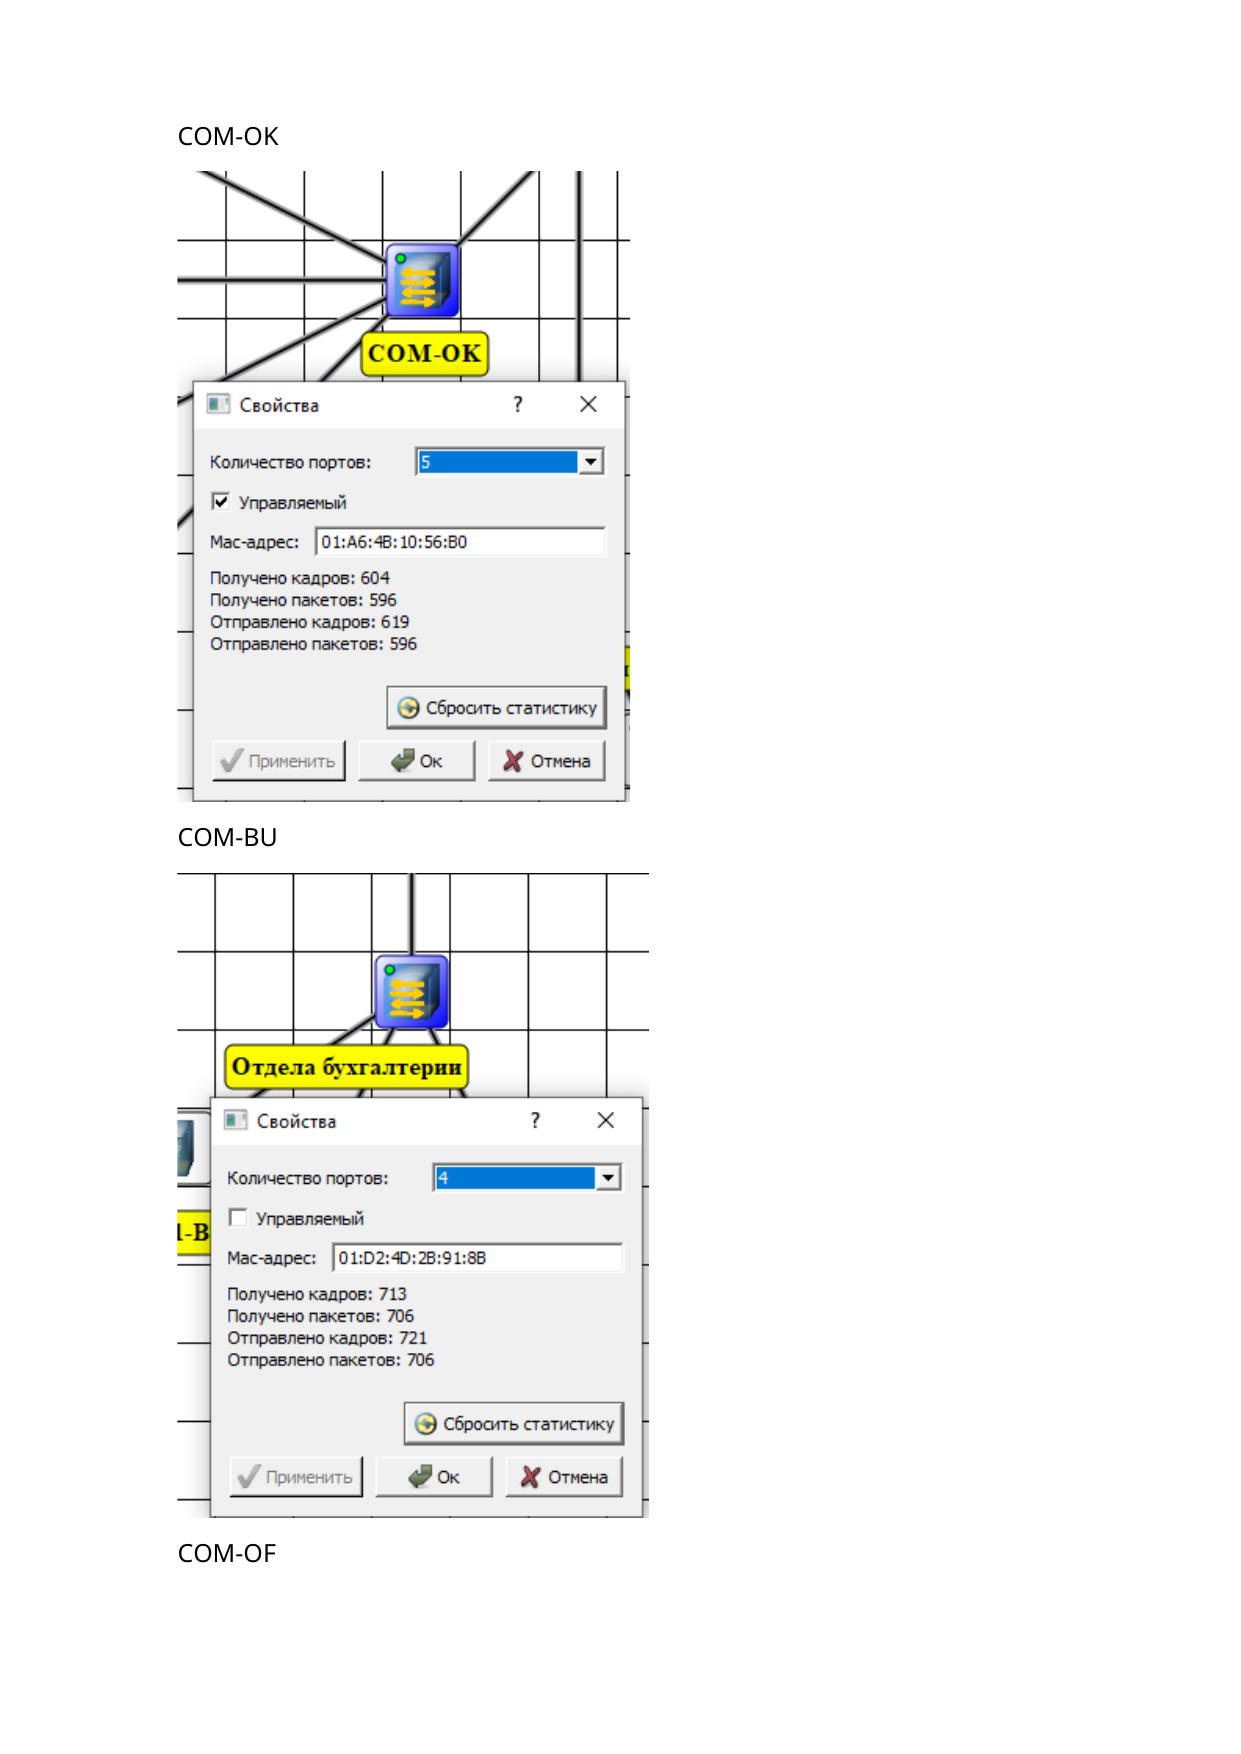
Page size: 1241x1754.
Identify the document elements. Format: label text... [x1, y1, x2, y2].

text COM-OK [177, 118, 1152, 152]
picture [177, 873, 649, 1518]
text COM-OF [177, 1536, 1152, 1570]
text COM-BU [177, 820, 1152, 854]
picture [177, 171, 631, 802]
